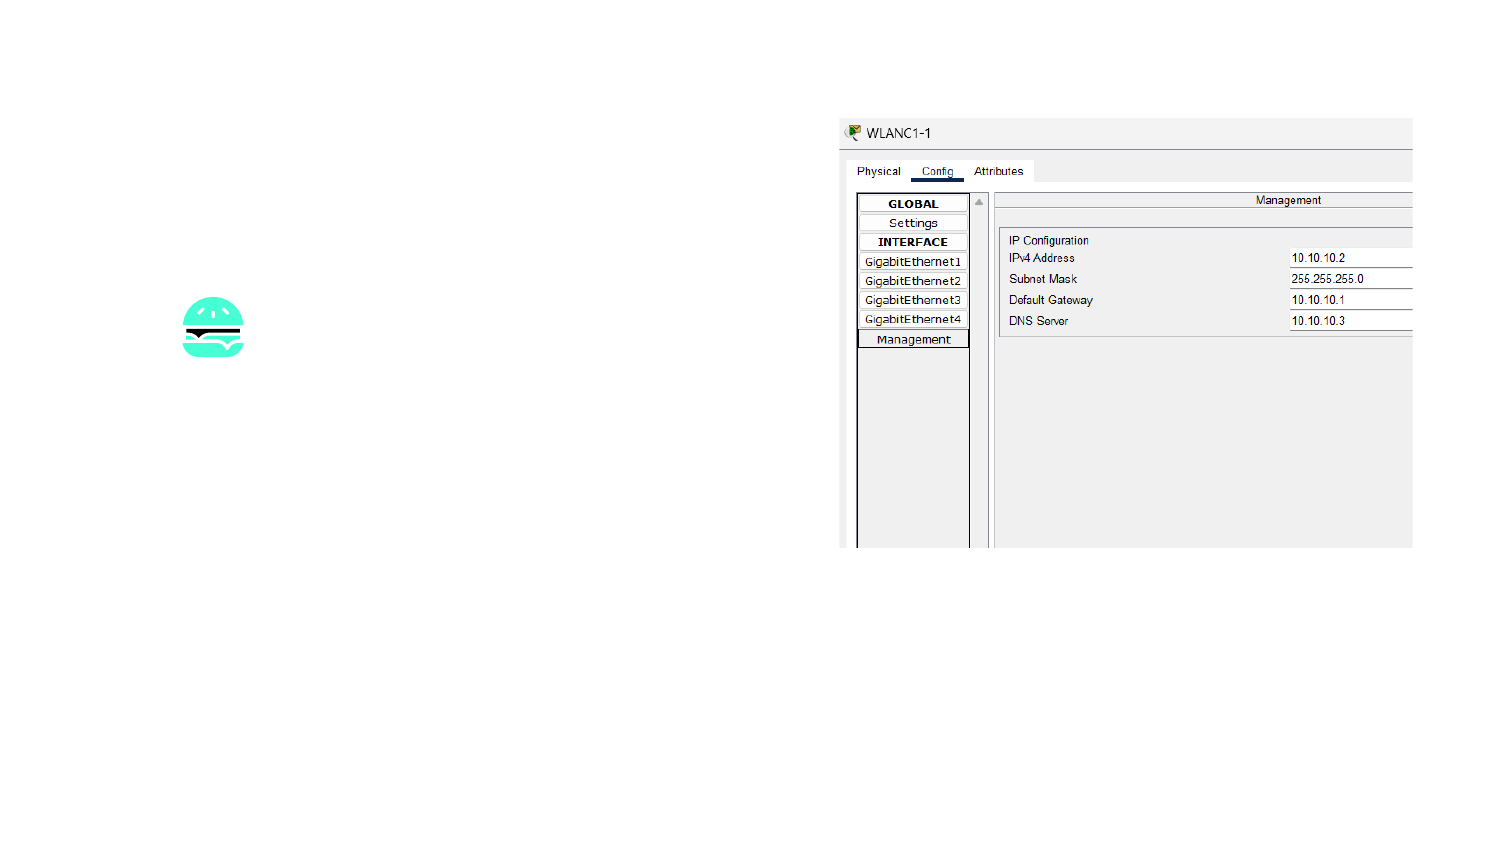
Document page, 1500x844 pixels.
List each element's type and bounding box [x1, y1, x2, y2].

picture [839, 118, 1413, 548]
